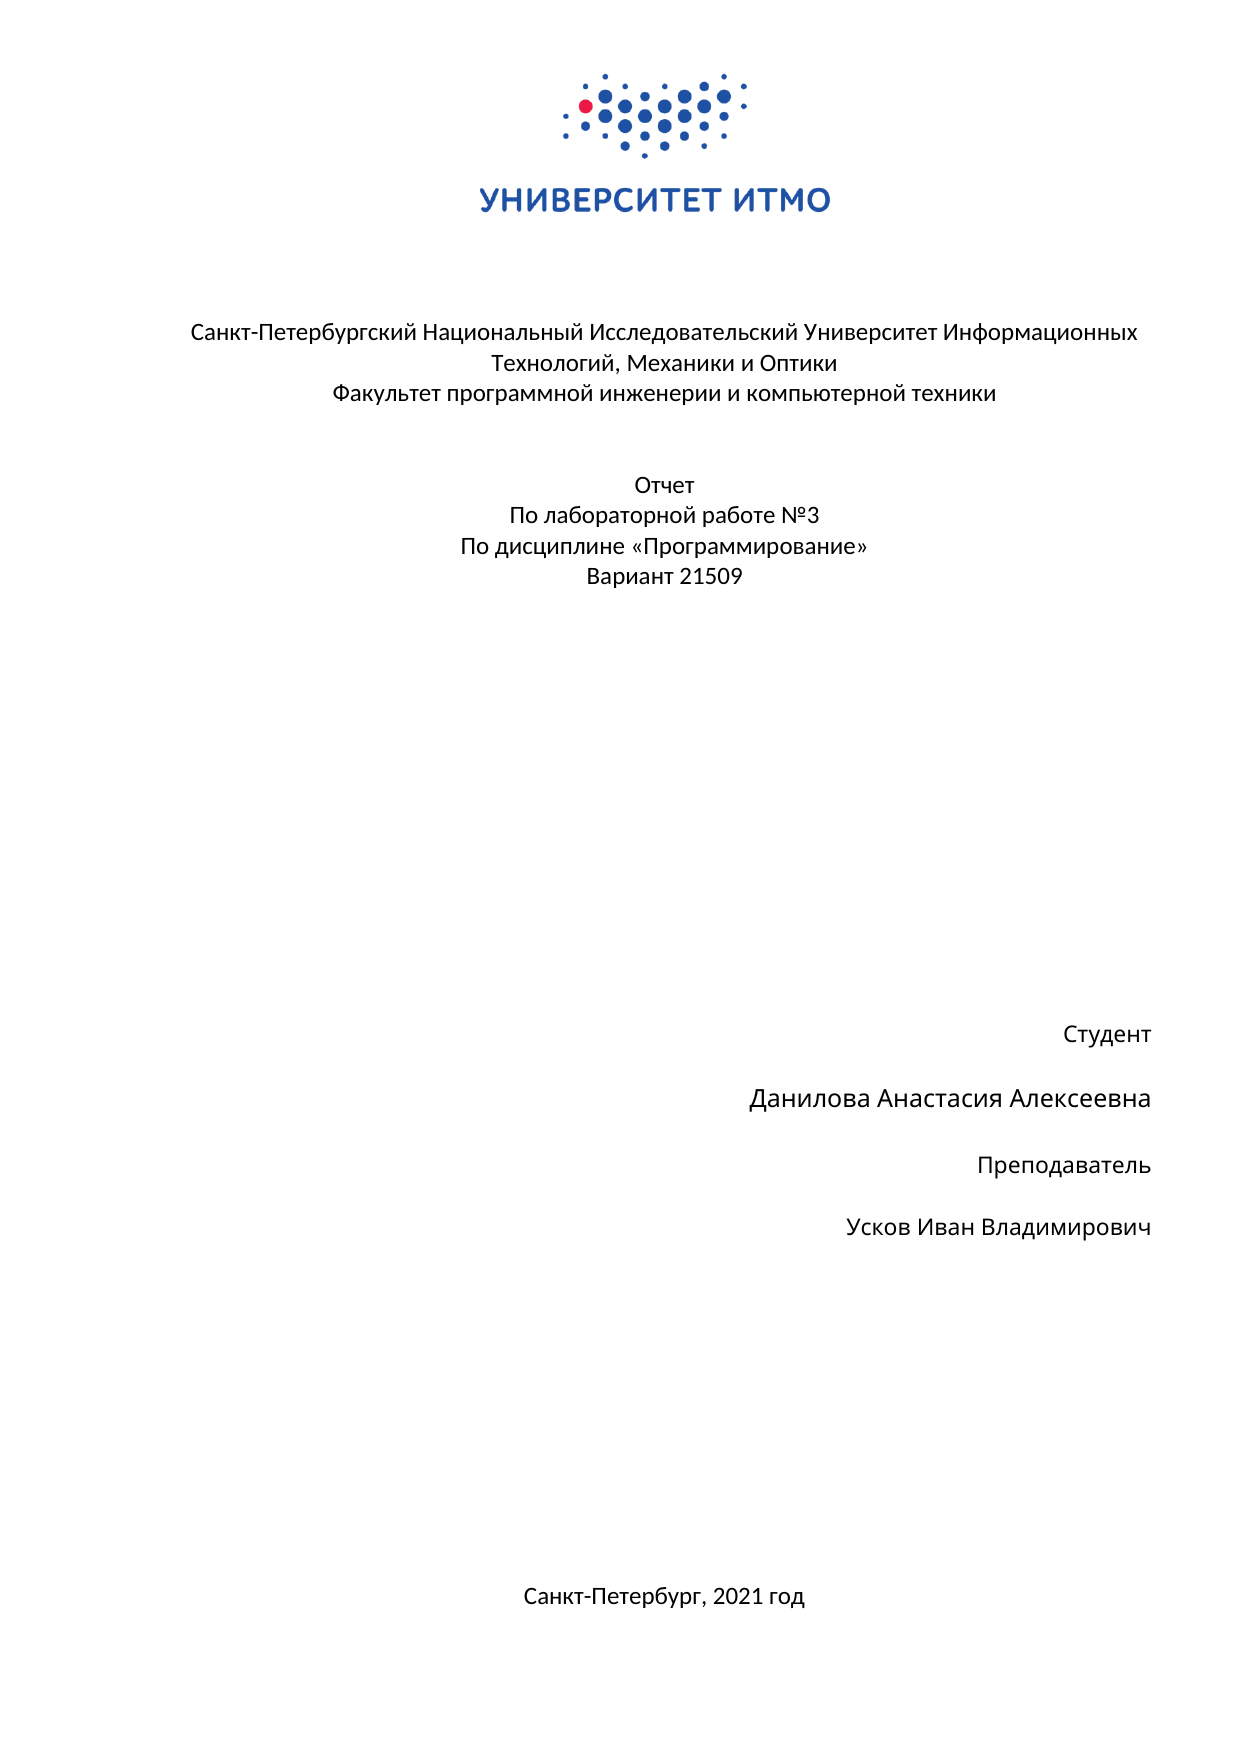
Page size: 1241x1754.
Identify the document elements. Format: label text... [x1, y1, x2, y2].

text По лабораторной работе №3 [177, 499, 1152, 530]
text Факультет программной инженерии и компьютерной техники [177, 377, 1152, 408]
text Санкт-Петербургский Национальный Исследовательский Университет Информационных Технологий, Механики и Оптики [177, 316, 1152, 377]
text Вариант 21509 [177, 560, 1152, 591]
text Данилова Анастасия Алексеевна [177, 1081, 1152, 1115]
text Студент [177, 1018, 1152, 1049]
text Преподаватель [177, 1149, 1152, 1180]
text По дисциплине «Программирование» [177, 530, 1152, 560]
text Отчет [177, 469, 1152, 499]
picture [452, 0, 857, 286]
text Санкт-Петербург, 2021 год [177, 1580, 1152, 1610]
text Усков Иван Владимирович [177, 1211, 1152, 1243]
